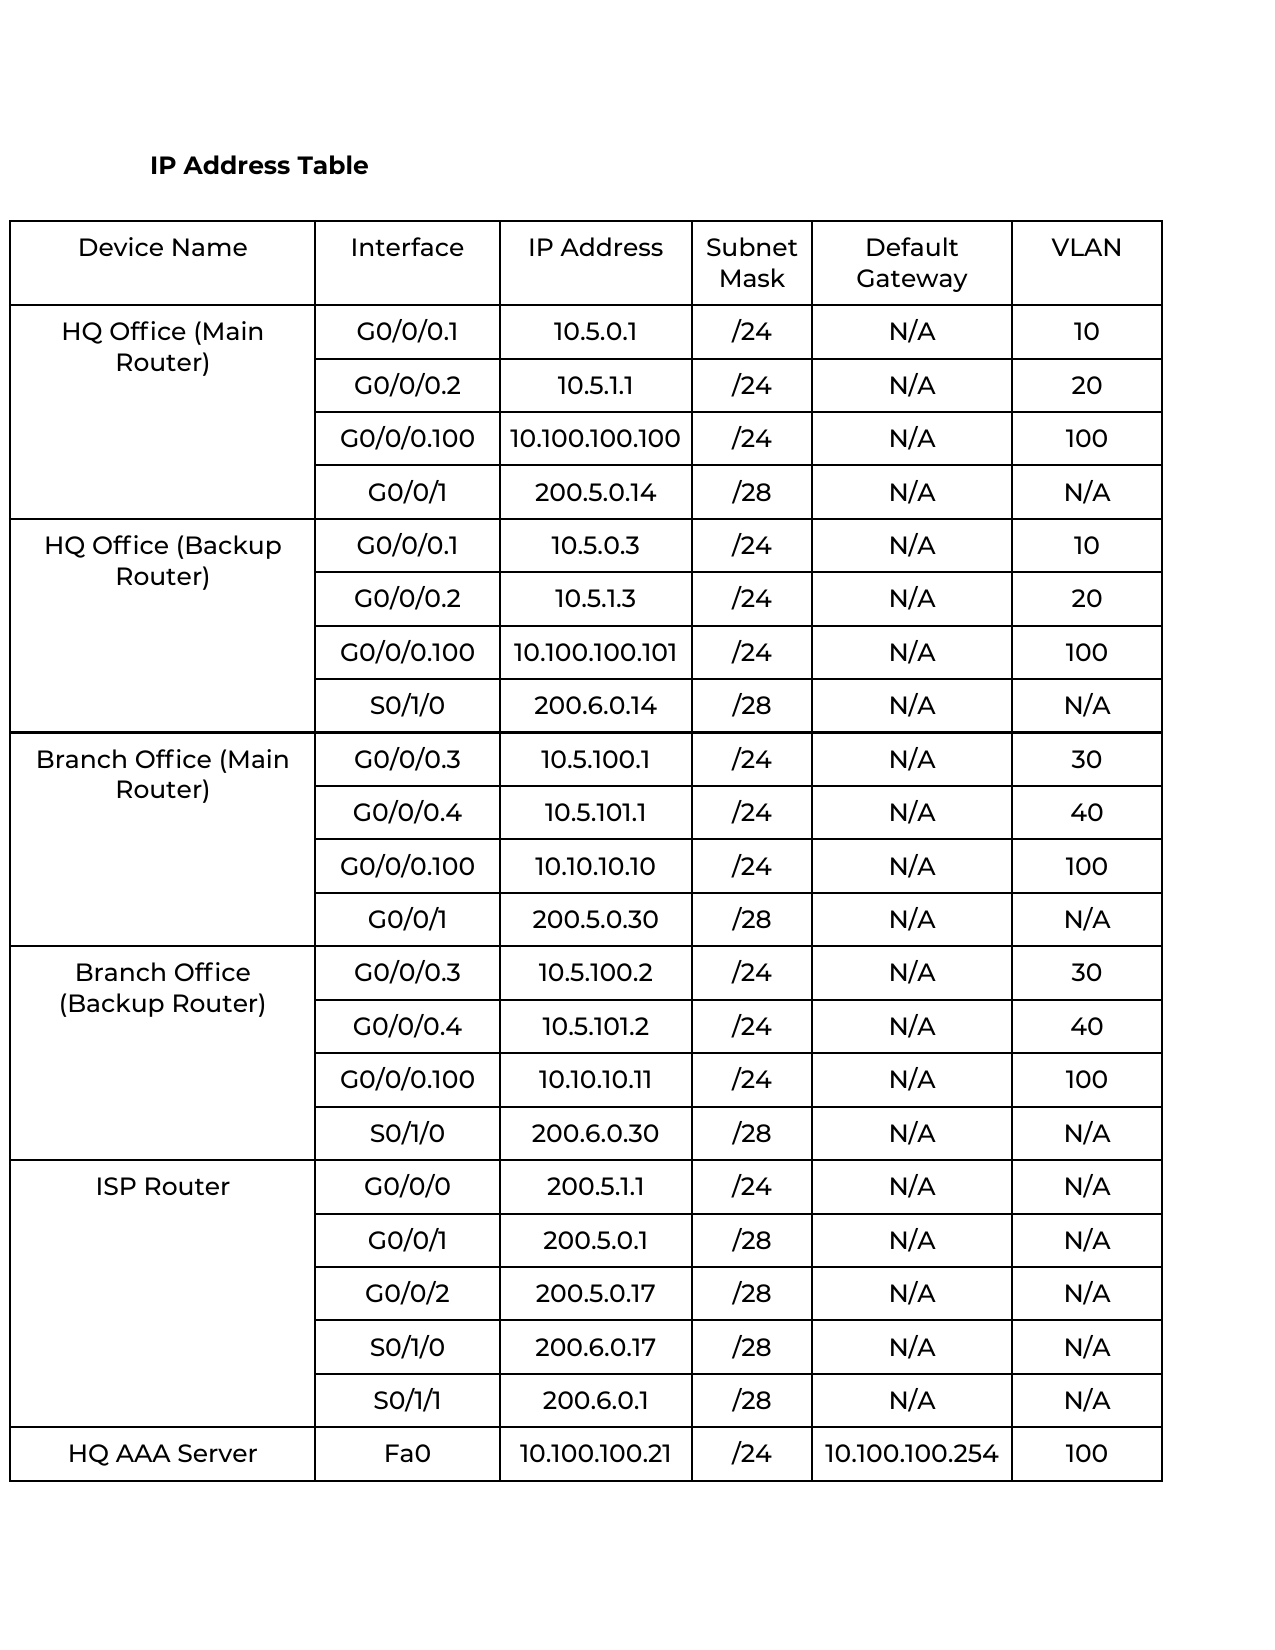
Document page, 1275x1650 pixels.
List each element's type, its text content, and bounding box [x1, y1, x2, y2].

table_header Interface [316, 222, 499, 304]
table_cell N/A [813, 947, 1011, 999]
table_cell /24 [693, 306, 811, 357]
table_header Device Name [11, 222, 314, 304]
table_cell /28 [693, 680, 811, 731]
table_cell 20 [1013, 573, 1161, 624]
table_cell HQ Office (Main Router) [11, 306, 314, 518]
table_cell 10.5.100.2 [501, 947, 691, 999]
table_cell 100 [1013, 1428, 1161, 1479]
table_cell 10 [1013, 306, 1161, 357]
table_cell /24 [693, 1001, 811, 1052]
table_cell /28 [693, 1268, 811, 1319]
table_cell 100 [1013, 627, 1161, 678]
table_cell S0/1/0 [316, 1108, 499, 1159]
table_cell N/A [1013, 1108, 1161, 1159]
table_cell /28 [693, 1108, 811, 1159]
table_cell N/A [813, 520, 1011, 571]
table_cell 200.6.0.17 [501, 1321, 691, 1373]
table_cell /24 [693, 573, 811, 624]
table_cell /24 [693, 947, 811, 999]
table_cell ISP Router [11, 1161, 314, 1426]
table_header VLAN [1013, 222, 1161, 304]
table_cell N/A [1013, 1375, 1161, 1426]
table_cell 10.100.100.254 [813, 1428, 1011, 1479]
table_cell /24 [693, 734, 811, 785]
table_cell G0/0/0.2 [316, 360, 499, 411]
table_cell N/A [813, 787, 1011, 838]
table_cell G0/0/0.1 [316, 520, 499, 571]
table_cell N/A [813, 466, 1011, 518]
table_cell N/A [1013, 1268, 1161, 1319]
table_cell N/A [813, 1054, 1011, 1106]
table_cell 200.5.0.14 [501, 466, 691, 518]
table_cell G0/0/0.3 [316, 947, 499, 999]
table_cell /24 [693, 840, 811, 892]
table_cell /24 [693, 1054, 811, 1106]
table_cell N/A [813, 1268, 1011, 1319]
table_cell N/A [813, 413, 1011, 464]
table_cell 20 [1013, 360, 1161, 411]
table_cell /28 [693, 1215, 811, 1266]
table_cell 30 [1013, 947, 1161, 999]
table_cell S0/1/0 [316, 1321, 499, 1373]
table_cell 10.5.101.1 [501, 787, 691, 838]
table_cell /24 [693, 520, 811, 571]
table_cell N/A [813, 894, 1011, 945]
table_cell N/A [1013, 1321, 1161, 1373]
text IP Address Table [150, 150, 1125, 181]
table_cell G0/0/0.1 [316, 306, 499, 357]
table_cell N/A [1013, 1215, 1161, 1266]
table_cell Branch Office (Main Router) [11, 734, 314, 945]
table_cell G0/0/0 [316, 1161, 499, 1212]
table_cell /24 [693, 1428, 811, 1479]
table_cell 200.6.0.14 [501, 680, 691, 731]
table_cell G0/0/0.3 [316, 734, 499, 785]
table_cell 100 [1013, 413, 1161, 464]
table_cell /24 [693, 787, 811, 838]
table_cell N/A [813, 734, 1011, 785]
table_cell /24 [693, 360, 811, 411]
table_header Default Gateway [813, 222, 1011, 304]
table_cell G0/0/0.4 [316, 787, 499, 838]
table_cell /28 [693, 466, 811, 518]
table_cell G0/0/0.4 [316, 1001, 499, 1052]
table_cell S0/1/0 [316, 680, 499, 731]
table_cell N/A [813, 360, 1011, 411]
table_header Subnet Mask [693, 222, 811, 304]
table_cell N/A [813, 1375, 1011, 1426]
table_cell 200.6.0.1 [501, 1375, 691, 1426]
table_cell 200.5.0.17 [501, 1268, 691, 1319]
table_cell N/A [813, 573, 1011, 624]
table_cell N/A [1013, 680, 1161, 731]
table_cell 10.100.100.21 [501, 1428, 691, 1479]
table_cell Branch Office (Backup Router) [11, 947, 314, 1159]
table_cell G0/0/1 [316, 1215, 499, 1266]
table_cell N/A [813, 680, 1011, 731]
table_cell G0/0/2 [316, 1268, 499, 1319]
table_cell G0/0/0.100 [316, 1054, 499, 1106]
table_cell G0/0/1 [316, 894, 499, 945]
table_cell Fa0 [316, 1428, 499, 1479]
table_cell 200.5.0.1 [501, 1215, 691, 1266]
table_cell 200.5.1.1 [501, 1161, 691, 1212]
table_cell N/A [1013, 1161, 1161, 1212]
table_cell 200.5.0.30 [501, 894, 691, 945]
table_cell 10.5.100.1 [501, 734, 691, 785]
table_cell N/A [813, 1161, 1011, 1212]
table_cell N/A [1013, 894, 1161, 945]
table_cell G0/0/1 [316, 466, 499, 518]
table_cell S0/1/1 [316, 1375, 499, 1426]
table_cell 30 [1013, 734, 1161, 785]
table_cell /28 [693, 1321, 811, 1373]
table_cell 10.5.1.1 [501, 360, 691, 411]
table_cell N/A [813, 1215, 1011, 1266]
table_cell 40 [1013, 1001, 1161, 1052]
table_cell HQ Office (Backup Router) [11, 520, 314, 731]
table_cell 200.6.0.30 [501, 1108, 691, 1159]
table_cell 10.10.10.11 [501, 1054, 691, 1106]
table_cell /28 [693, 894, 811, 945]
table_cell 10.100.100.100 [501, 413, 691, 464]
table_cell 10.5.0.1 [501, 306, 691, 357]
table_cell G0/0/0.100 [316, 840, 499, 892]
table_cell /24 [693, 413, 811, 464]
table_cell N/A [813, 627, 1011, 678]
table_cell G0/0/0.2 [316, 573, 499, 624]
table_cell 40 [1013, 787, 1161, 838]
table_cell 100 [1013, 840, 1161, 892]
table_cell 10.5.101.2 [501, 1001, 691, 1052]
table_cell 10 [1013, 520, 1161, 571]
table_cell N/A [813, 1321, 1011, 1373]
table_cell N/A [1013, 466, 1161, 518]
table_cell N/A [813, 840, 1011, 892]
table_cell /28 [693, 1375, 811, 1426]
table_cell N/A [813, 1108, 1011, 1159]
table_cell N/A [813, 306, 1011, 357]
table_cell G0/0/0.100 [316, 413, 499, 464]
table_cell 10.10.10.10 [501, 840, 691, 892]
table_cell 10.5.1.3 [501, 573, 691, 624]
table_cell 10.100.100.101 [501, 627, 691, 678]
table_cell G0/0/0.100 [316, 627, 499, 678]
table_cell /24 [693, 1161, 811, 1212]
table_cell 100 [1013, 1054, 1161, 1106]
table_cell 10.5.0.3 [501, 520, 691, 571]
table_cell /24 [693, 627, 811, 678]
table_cell N/A [813, 1001, 1011, 1052]
table_header IP Address [501, 222, 691, 304]
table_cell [11, 1428, 314, 1479]
